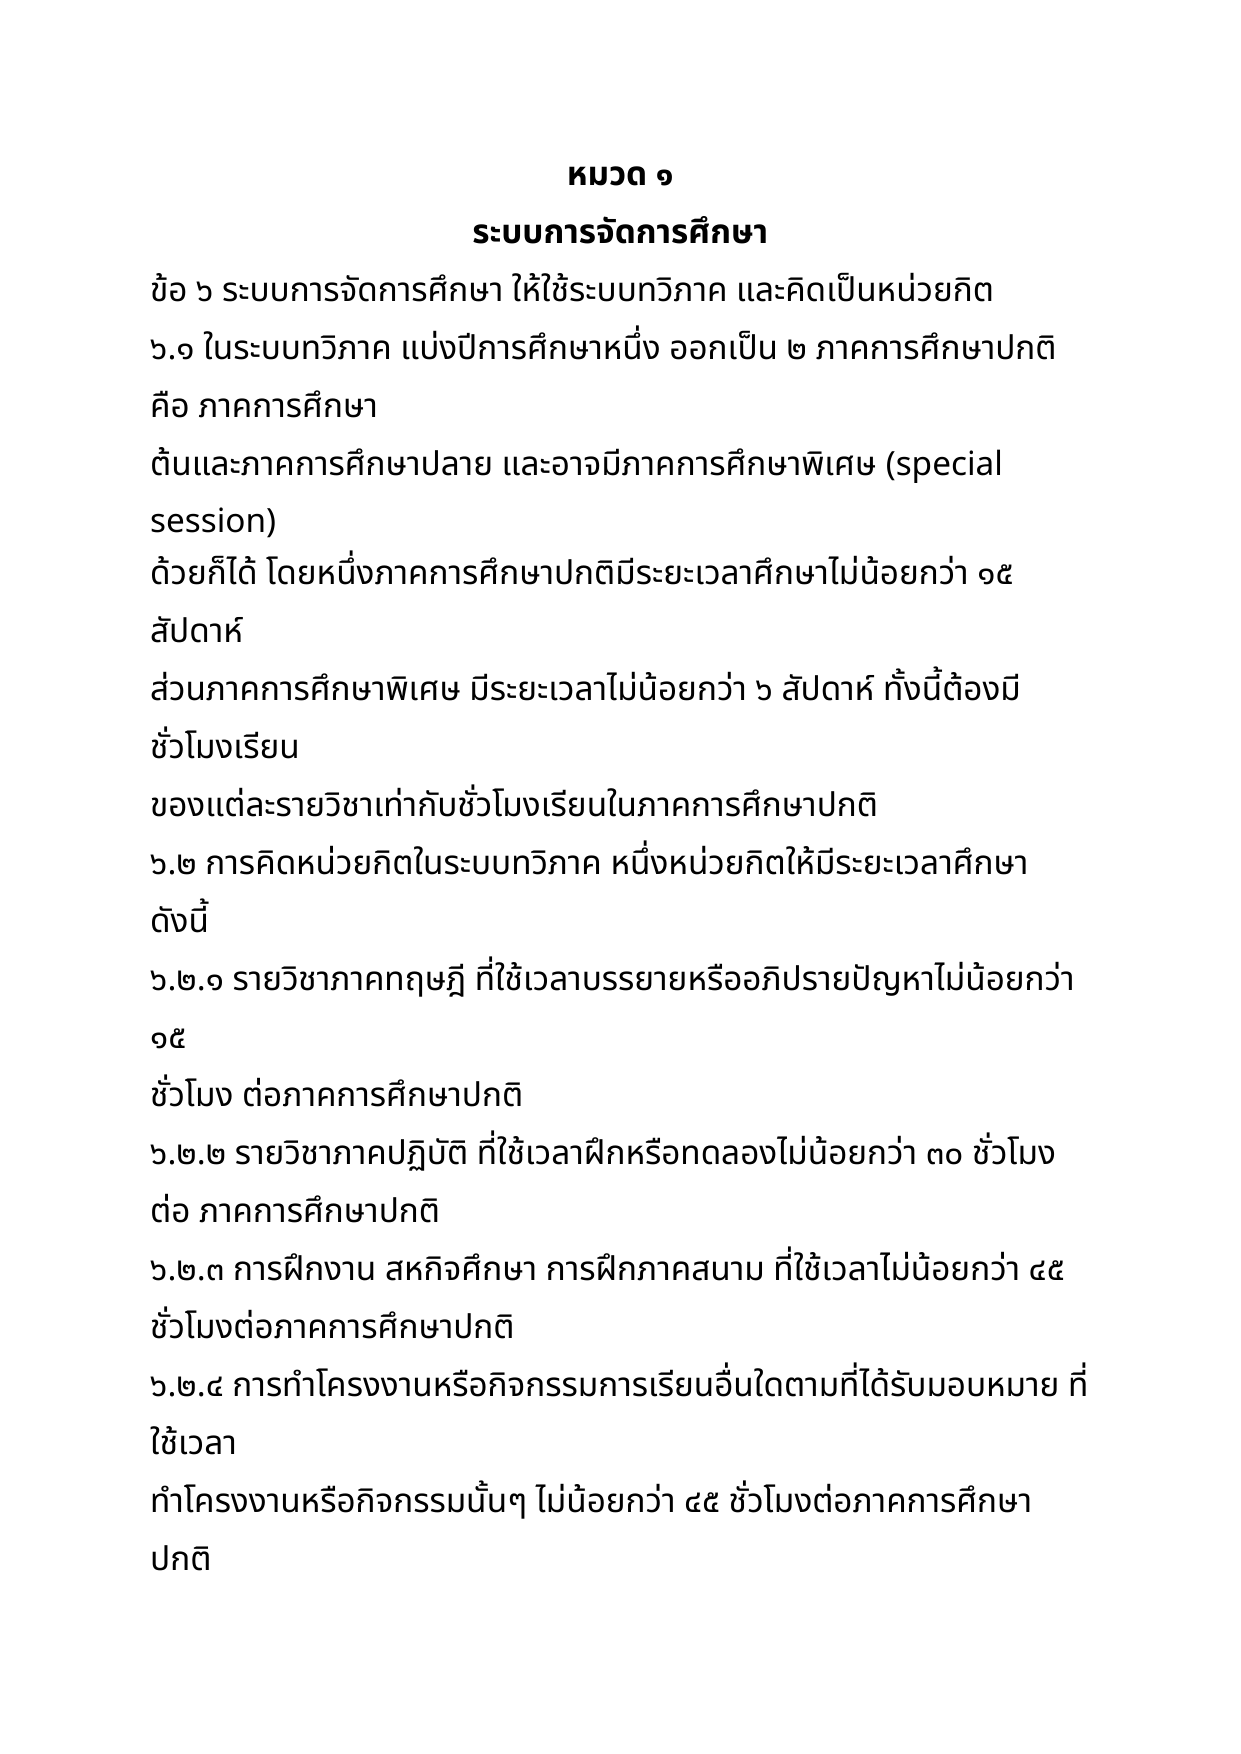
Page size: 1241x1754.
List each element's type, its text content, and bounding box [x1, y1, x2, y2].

text ๖.๒.๒ รายวิชาภาคปฏิบัติ ที่ใช้เวลาฝึกหรือทดลองไม่น้อยกว่า ๓๐ ชั่วโมงต่อ ภาคการศึกษาปกติ [150, 1129, 1090, 1237]
text ๖.๑ ในระบบทวิภาค แบ่งปีการศึกษาหนึ่ง ออกเป็น ๒ ภาคการศึกษาปกติ คือ ภาคการศึกษา [150, 324, 1090, 432]
text หมวด ๑ [150, 150, 1090, 200]
text ๖.๒ การคิดหน่วยกิตในระบบทวิภาค หนึ่งหน่วยกิตให้มีระยะเวลาศึกษา ดังนี้ [150, 839, 1090, 947]
text ชั่วโมง ต่อภาคการศึกษาปกติ [150, 1071, 1090, 1121]
text ข้อ ๖ ระบบการจัดการศึกษา ให้ใช้ระบบทวิภาค และคิดเป็นหน่วยกิต [150, 266, 1090, 316]
text ระบบการจัดการศึกษา [150, 208, 1090, 258]
text ของแต่ละรายวิชาเท่ากับชั่วโมงเรียนในภาคการศึกษาปกติ [150, 781, 1090, 831]
text ๖.๒.๑ รายวิชาภาคทฤษฎี ที่ใช้เวลาบรรยายหรืออภิปรายปัญหาไม่น้อยกว่า ๑๕ [150, 955, 1090, 1063]
text ด้วยก็ได้ โดยหนึ่งภาคการศึกษาปกติมีระยะเวลาศึกษาไม่น้อยกว่า ๑๕ สัปดาห์ [150, 549, 1090, 658]
text ๖.๒.๔ การทำโครงงานหรือกิจกรรมการเรียนอื่นใดตามที่ได้รับมอบหมาย ที่ใช้เวลา [150, 1361, 1090, 1469]
text ๖.๒.๓ การฝึกงาน สหกิจศึกษา การฝึกภาคสนาม ที่ใช้เวลาไม่น้อยกว่า ๔๕ ชั่วโมงต่อภาคการศึกษาปกติ [150, 1245, 1090, 1353]
text ต้นและภาคการศึกษาปลาย และอาจมีภาคการศึกษาพิเศษ (special session) [150, 440, 1090, 543]
text ส่วนภาคการศึกษาพิเศษ มีระยะเวลาไม่น้อยกว่า ๖ สัปดาห์ ทั้งนี้ต้องมีชั่วโมงเรียน [150, 665, 1090, 773]
text ทำโครงงานหรือกิจกรรมนั้นๆ ไม่น้อยกว่า ๔๕ ชั่วโมงต่อภาคการศึกษาปกติ [150, 1477, 1090, 1585]
